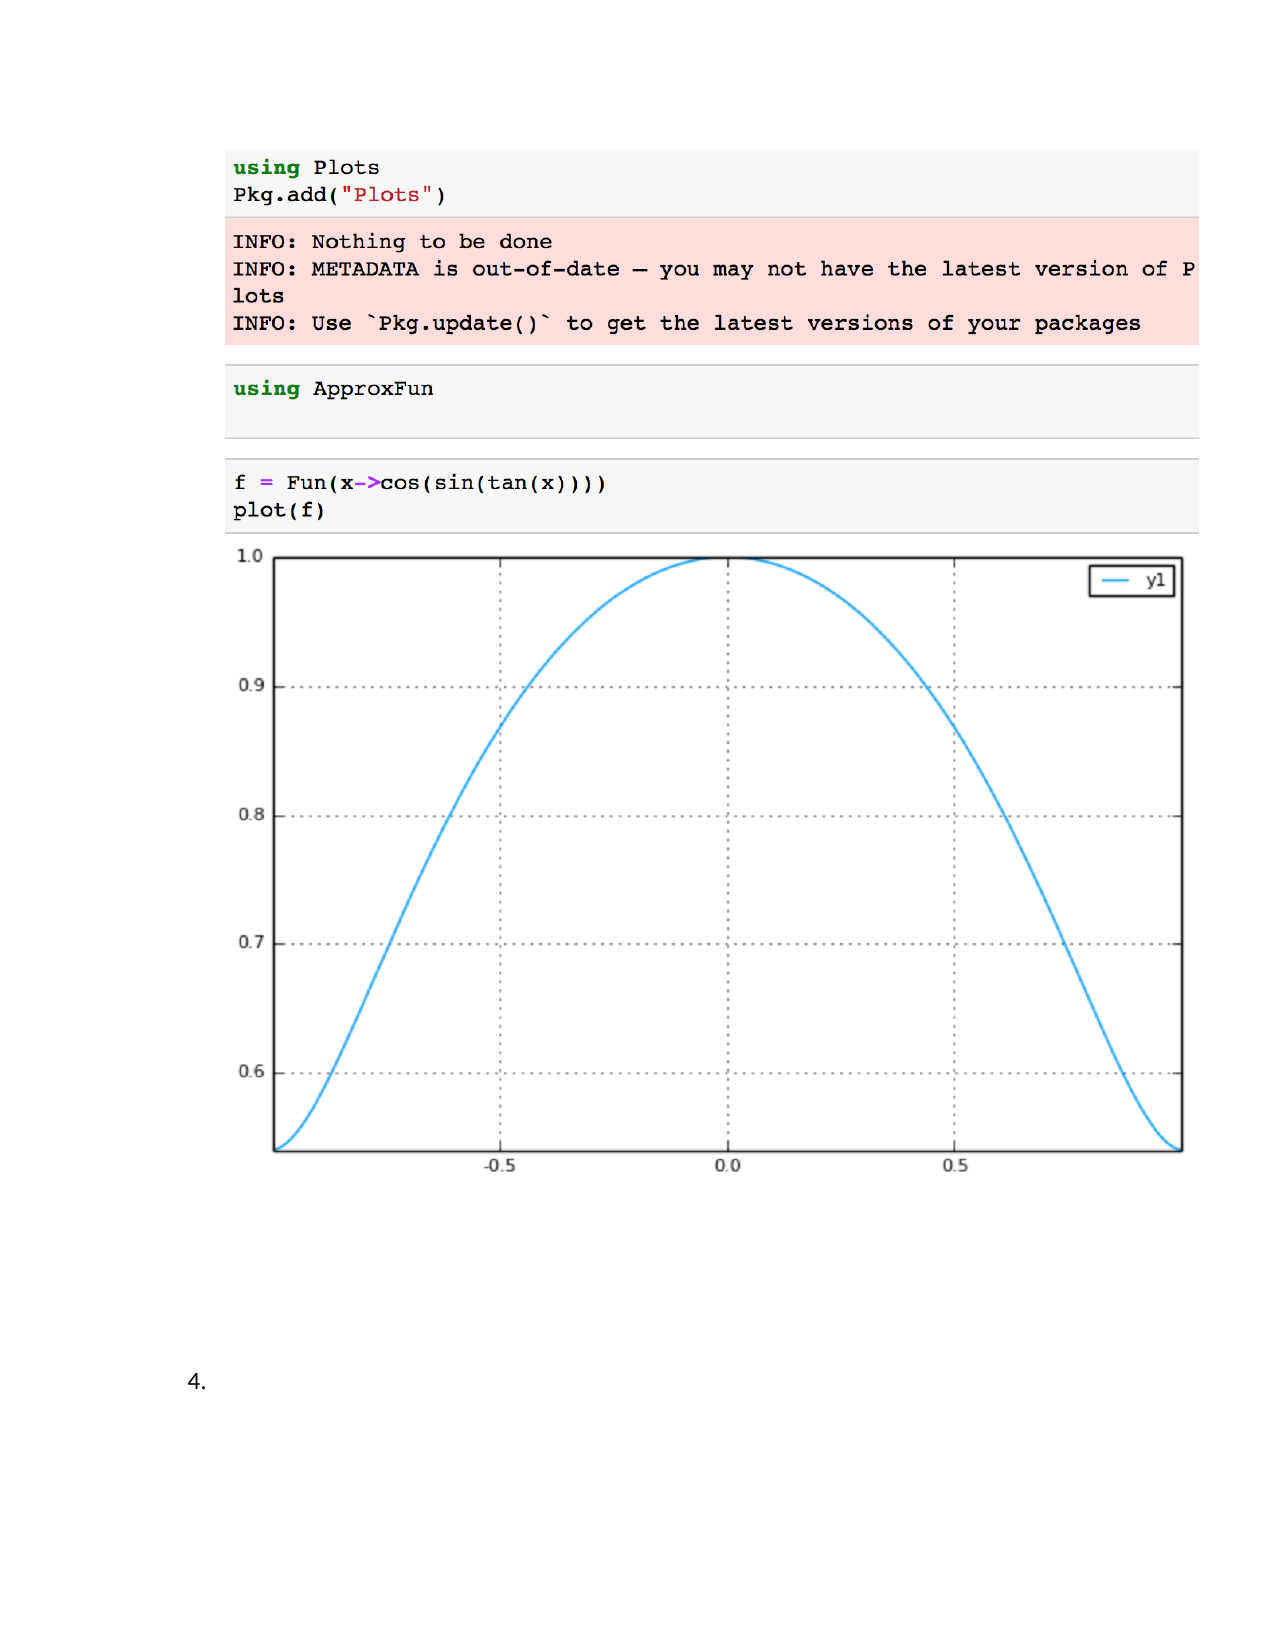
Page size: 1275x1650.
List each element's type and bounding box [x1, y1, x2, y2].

picture [225, 150, 1200, 1183]
